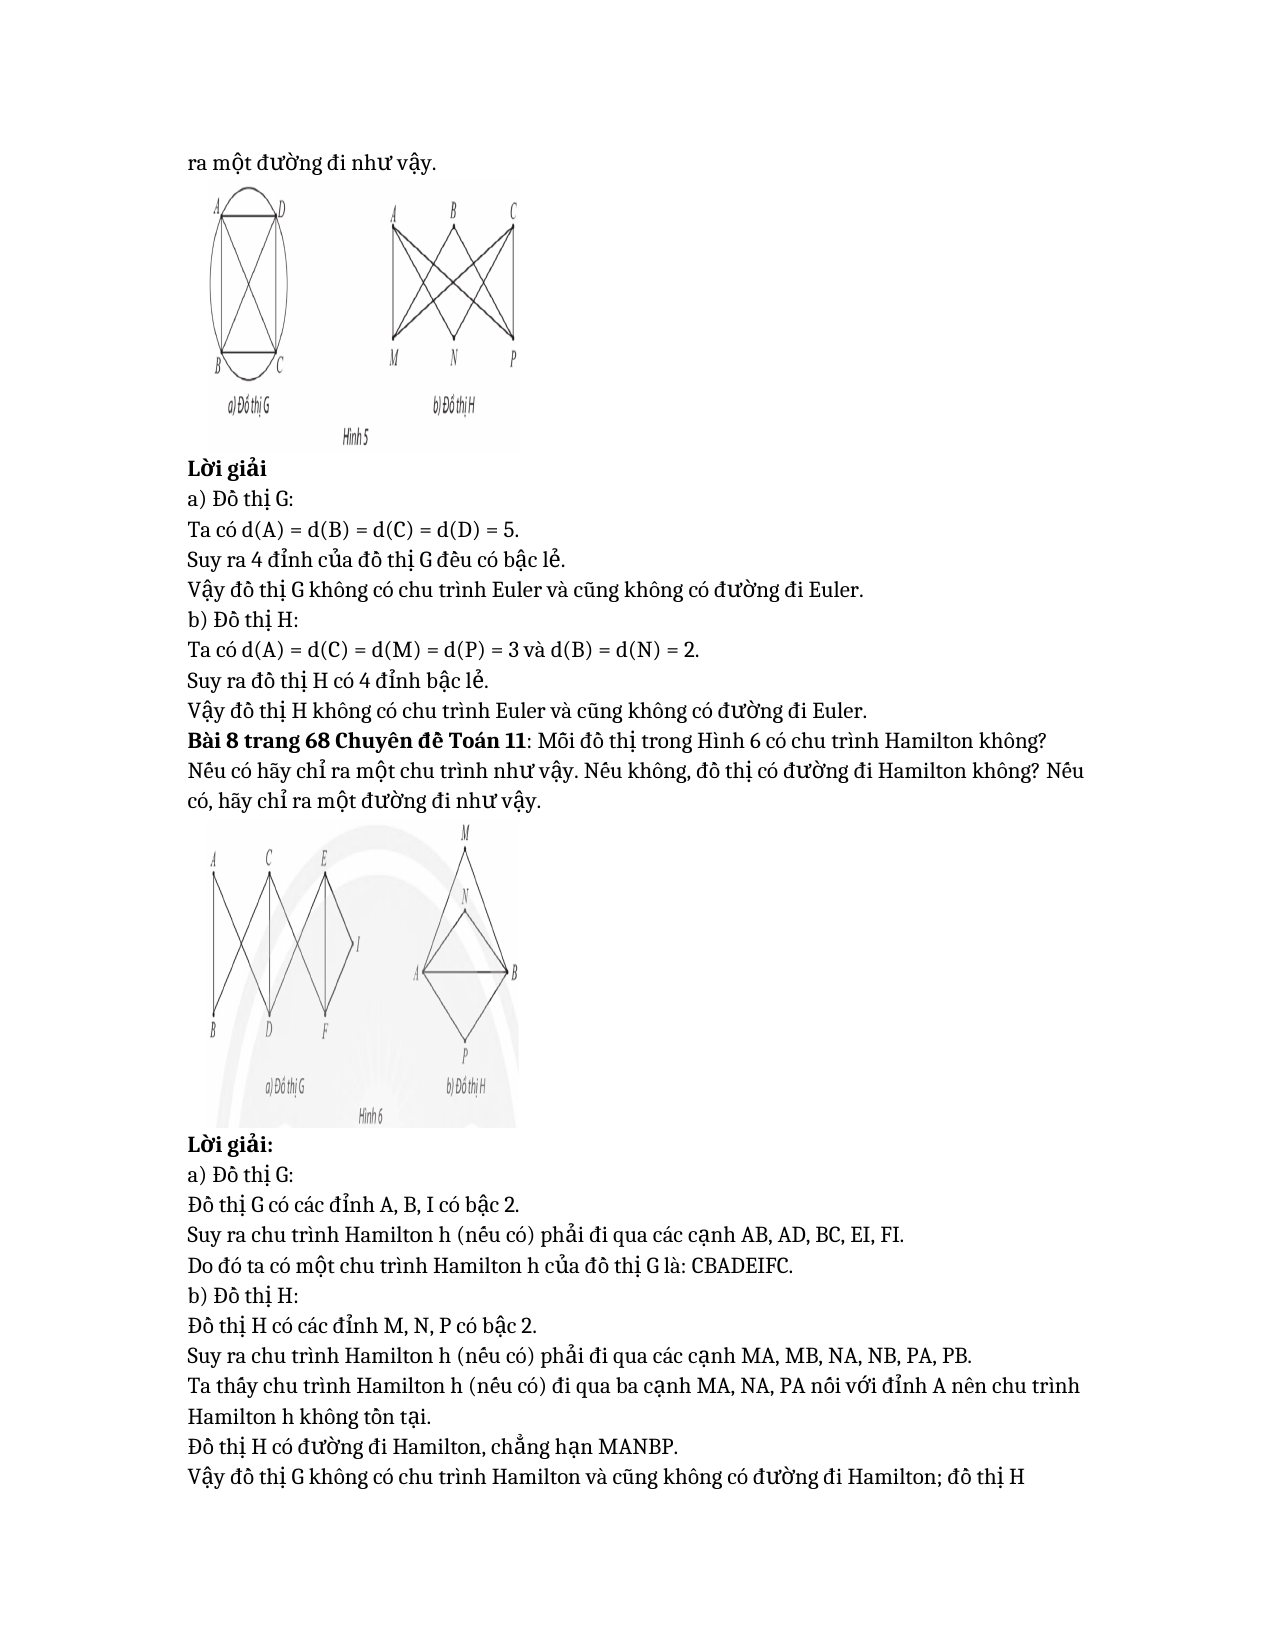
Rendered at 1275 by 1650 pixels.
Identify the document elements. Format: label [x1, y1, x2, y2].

picture [206, 818, 519, 1128]
picture [206, 180, 519, 452]
text [187, 150, 1087, 1490]
